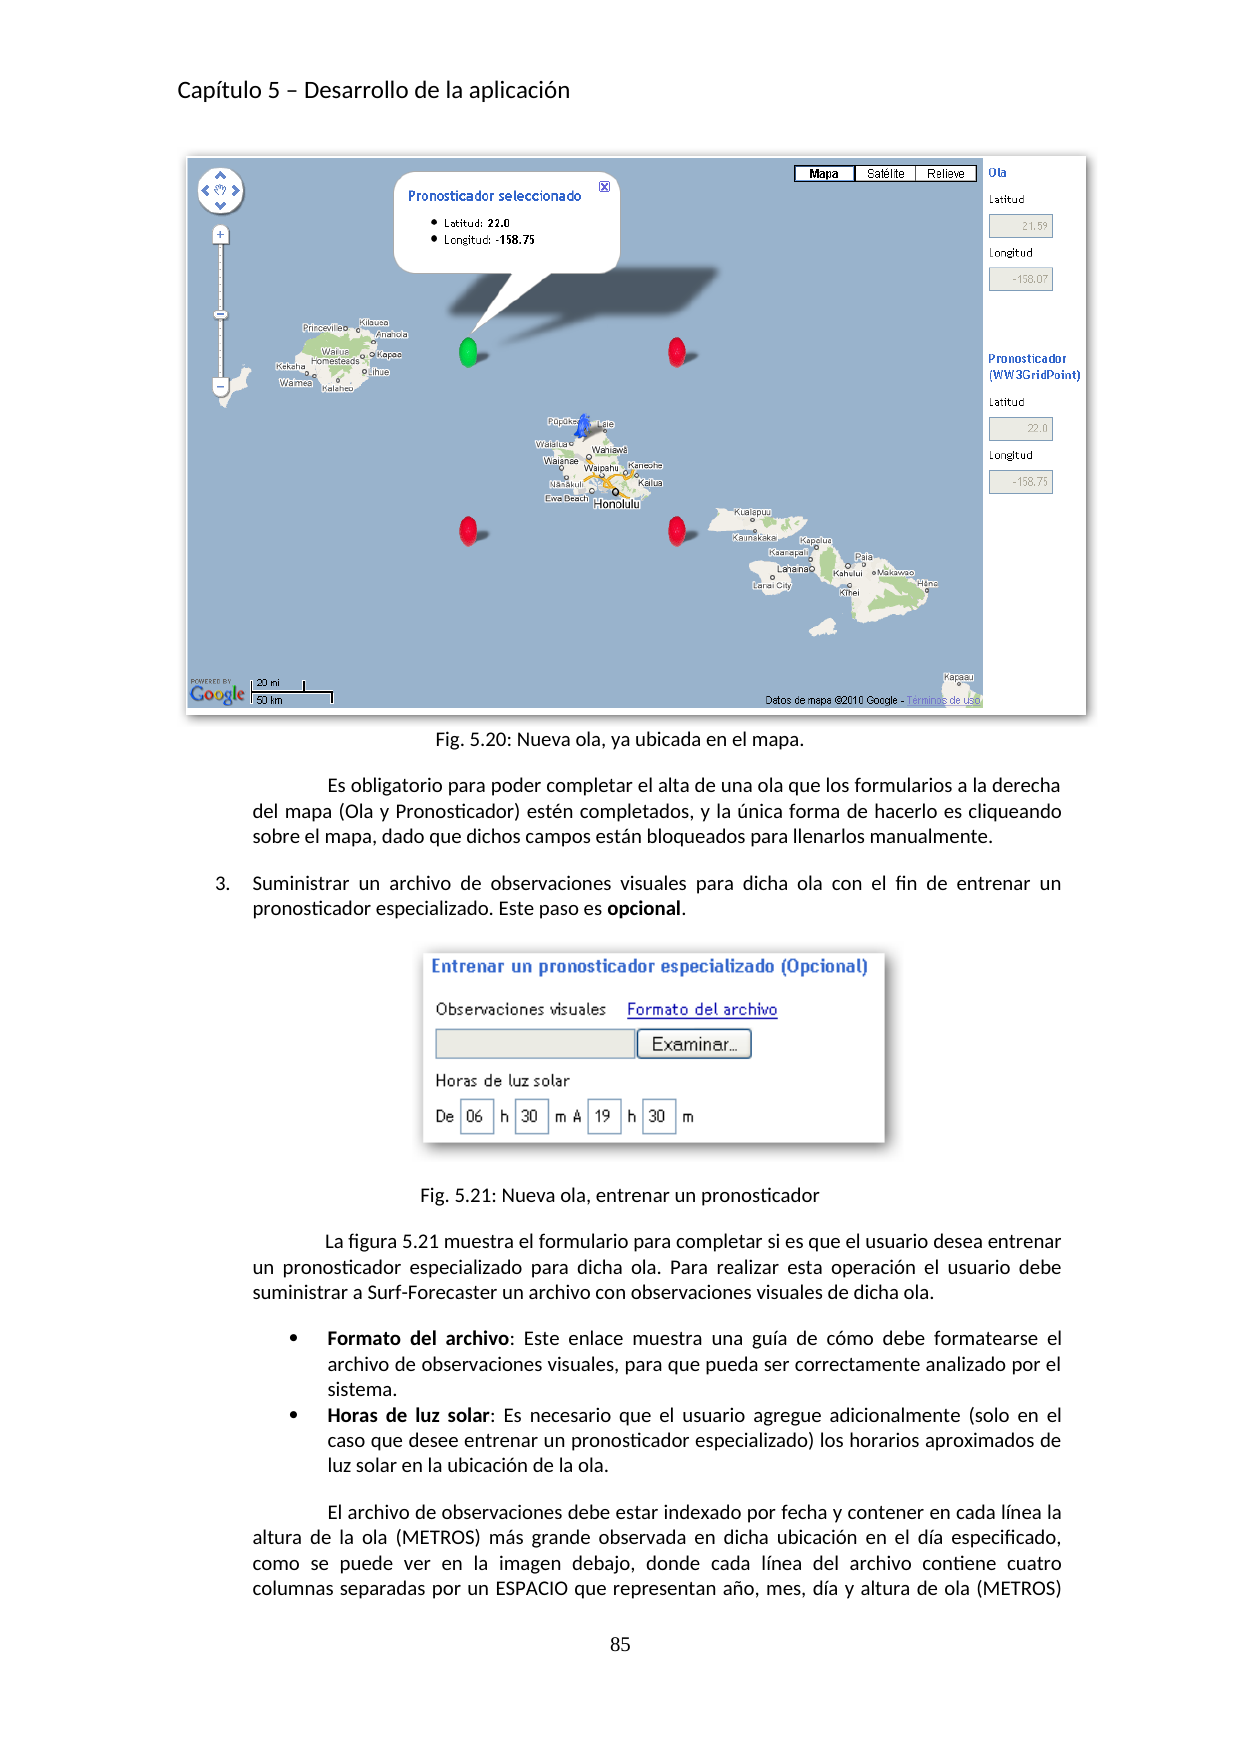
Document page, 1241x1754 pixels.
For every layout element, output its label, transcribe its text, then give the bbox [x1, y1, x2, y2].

text Fig. 5.21: Nueva ola, entrenar un pronosticador [177, 1182, 1063, 1208]
list Suministrar un archivo de observaciones visuales para dicha ola con el fin de entrenar un pronosticador especializado. Este paso es opcional. [215, 870, 1063, 921]
picture [177, 147, 1098, 727]
list Formato del archivo: Este enlace muestra una guía de cómo debe formatearse el archivo de observaciones visuales, para que pueda ser correctamente analizado por el sistema. [290, 1326, 1063, 1402]
text La figura 5.21 muestra el formulario para completar si es que el usuario desea entrenar un pronosticador especializado para dicha ola. Para realizar esta operación el usuario debe suministrar a Surf-Forecaster un archivo con observaciones visuales de dicha ola. [252, 1228, 1063, 1305]
picture [411, 941, 904, 1162]
text Es obligatorio para poder completar el alta de una ola que los formularios a la derecha del mapa (Ola y Pronosticador) estén completados, y la única forma de hacerlo es cliqueando sobre el mapa, dado que dichos campos están bloqueados para llenarlos manualmente. [252, 773, 1063, 849]
list Horas de luz solar: Es necesario que el usuario agregue adicionalmente (solo en el caso que desee entrenar un pronosticador especializado) los horarios aproximados de luz solar en la ubicación de la ola. [290, 1402, 1063, 1478]
text Fig. 5.20: Nueva ola, ya ubicada en el mapa. [177, 727, 1063, 752]
